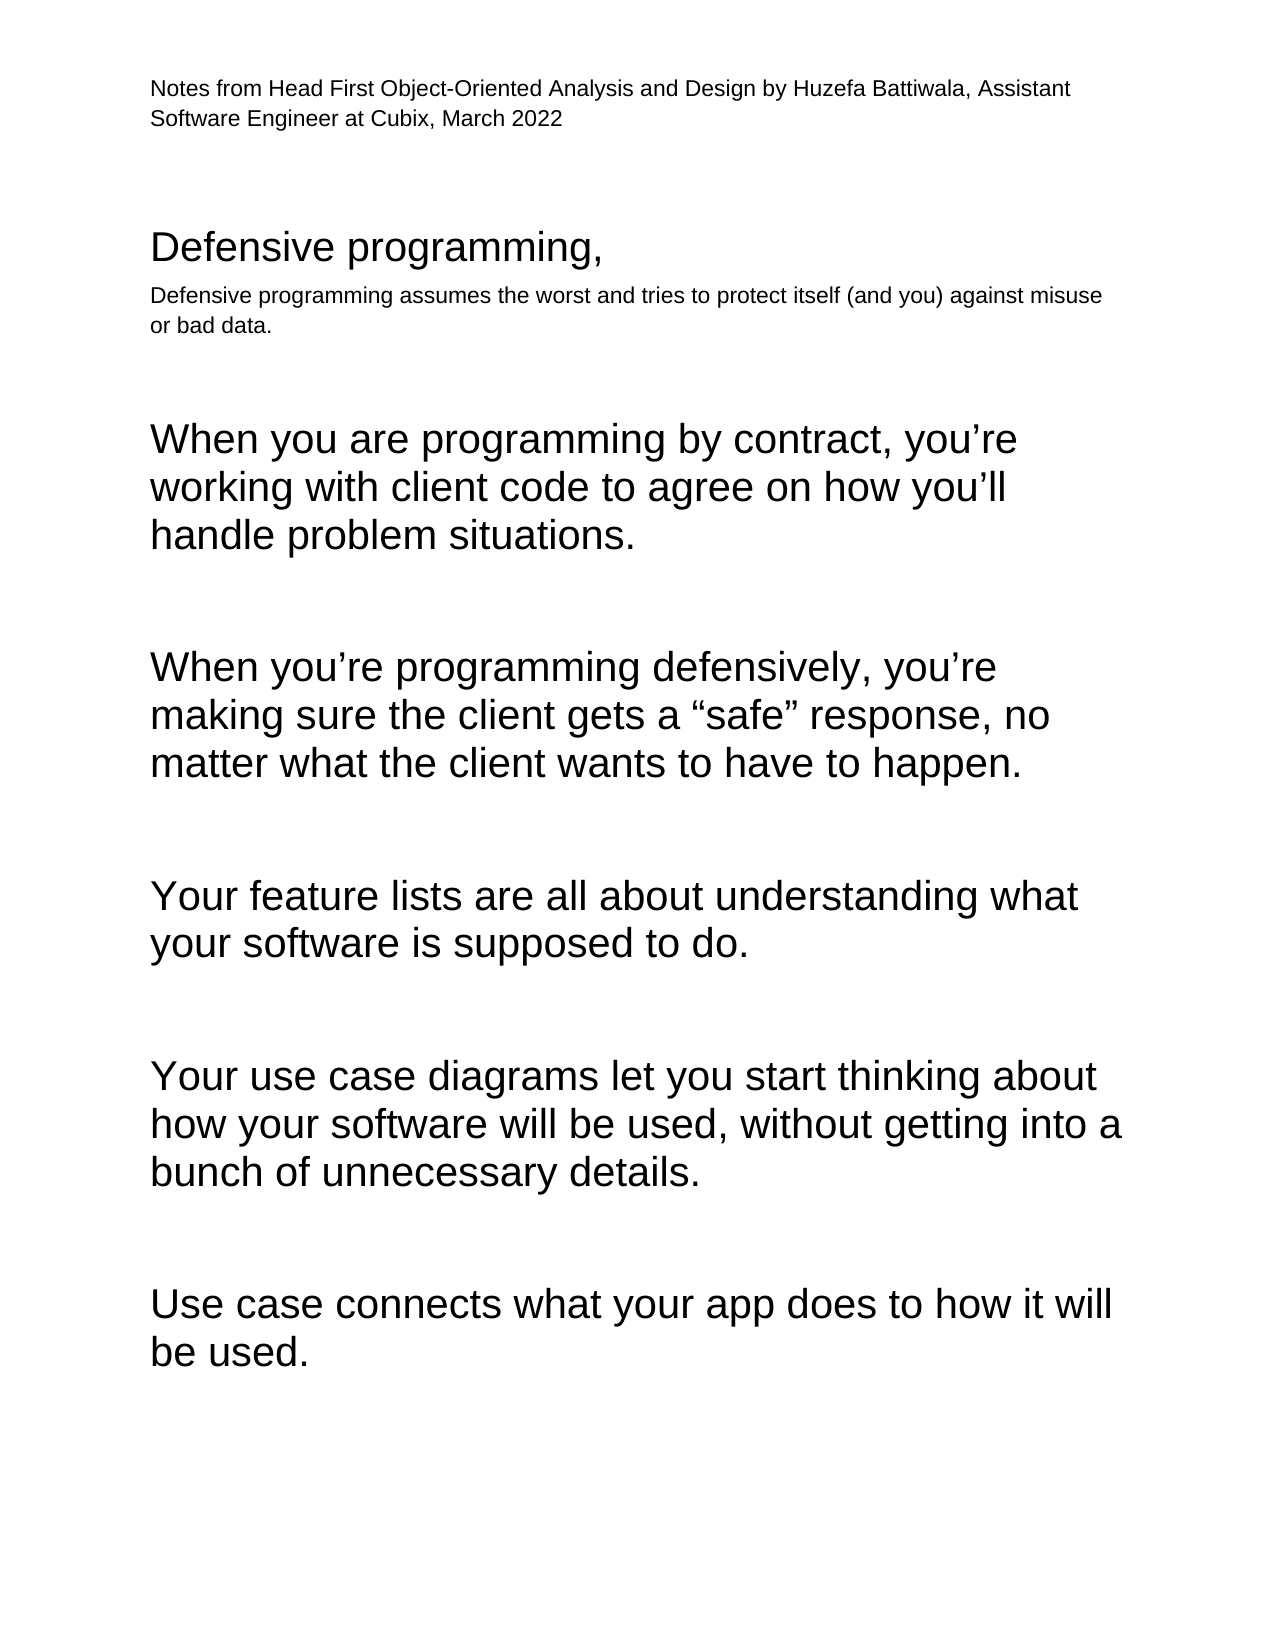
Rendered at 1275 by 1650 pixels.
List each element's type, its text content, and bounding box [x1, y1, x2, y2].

subtitle Your use case diagrams let you start thinking about how your software will be used, without getting into a bunch of unnecessary details. [150, 1051, 1125, 1195]
subtitle When you are programming by contract, you’re working with client code to agree on how you’ll handle problem situations. [150, 414, 1125, 558]
subtitle When you’re programming defensively, you’re making sure the client gets a “safe” response, no matter what the client wants to have to happen. [150, 643, 1125, 786]
text Defensive programming assumes the worst and tries to protect itself (and you) against misuse or bad data. [150, 282, 1125, 339]
subtitle Use case connects what your app does to how it will be used. [150, 1279, 1125, 1375]
subtitle Defensive programming, [150, 222, 1125, 270]
subtitle Your feature lists are all about understanding what your software is supposed to do. [150, 871, 1125, 967]
